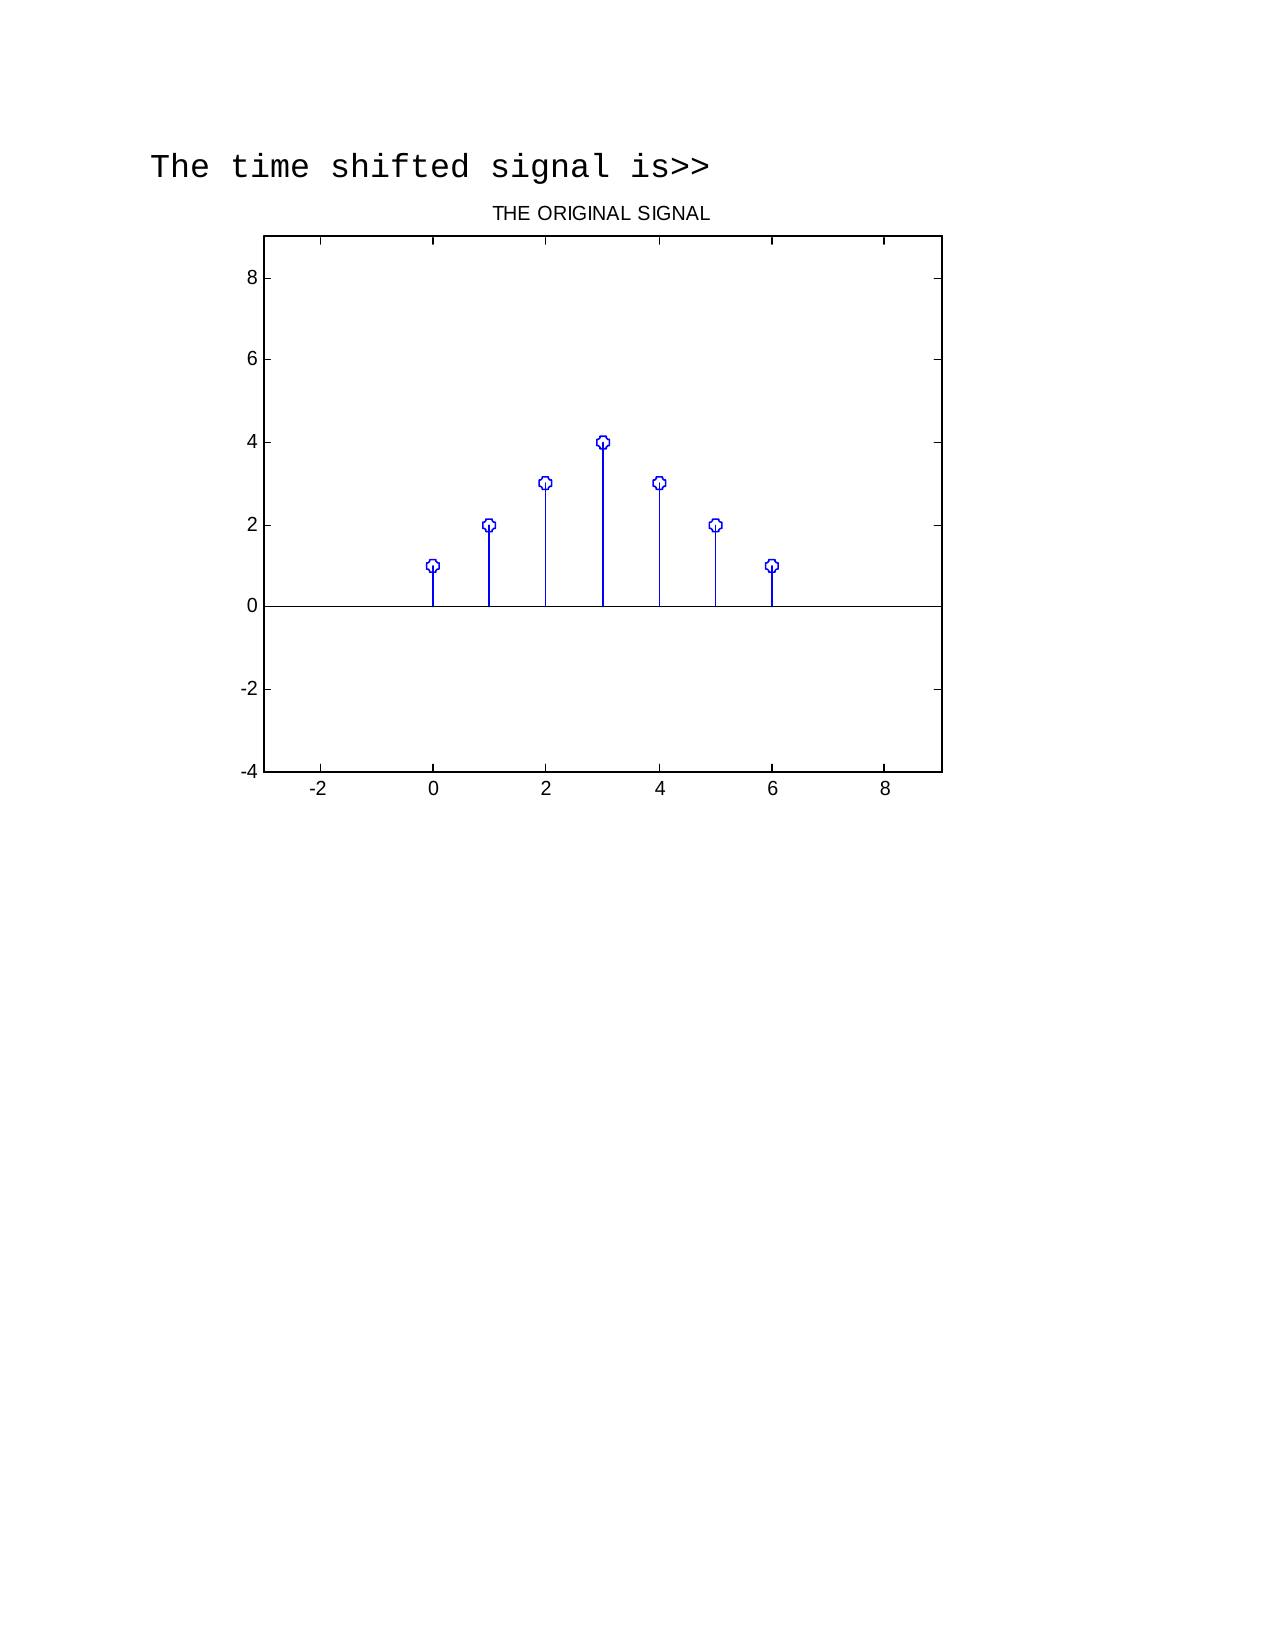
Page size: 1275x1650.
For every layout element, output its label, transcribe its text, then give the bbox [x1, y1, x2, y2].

text The time shifted signal is>> [150, 150, 1125, 188]
